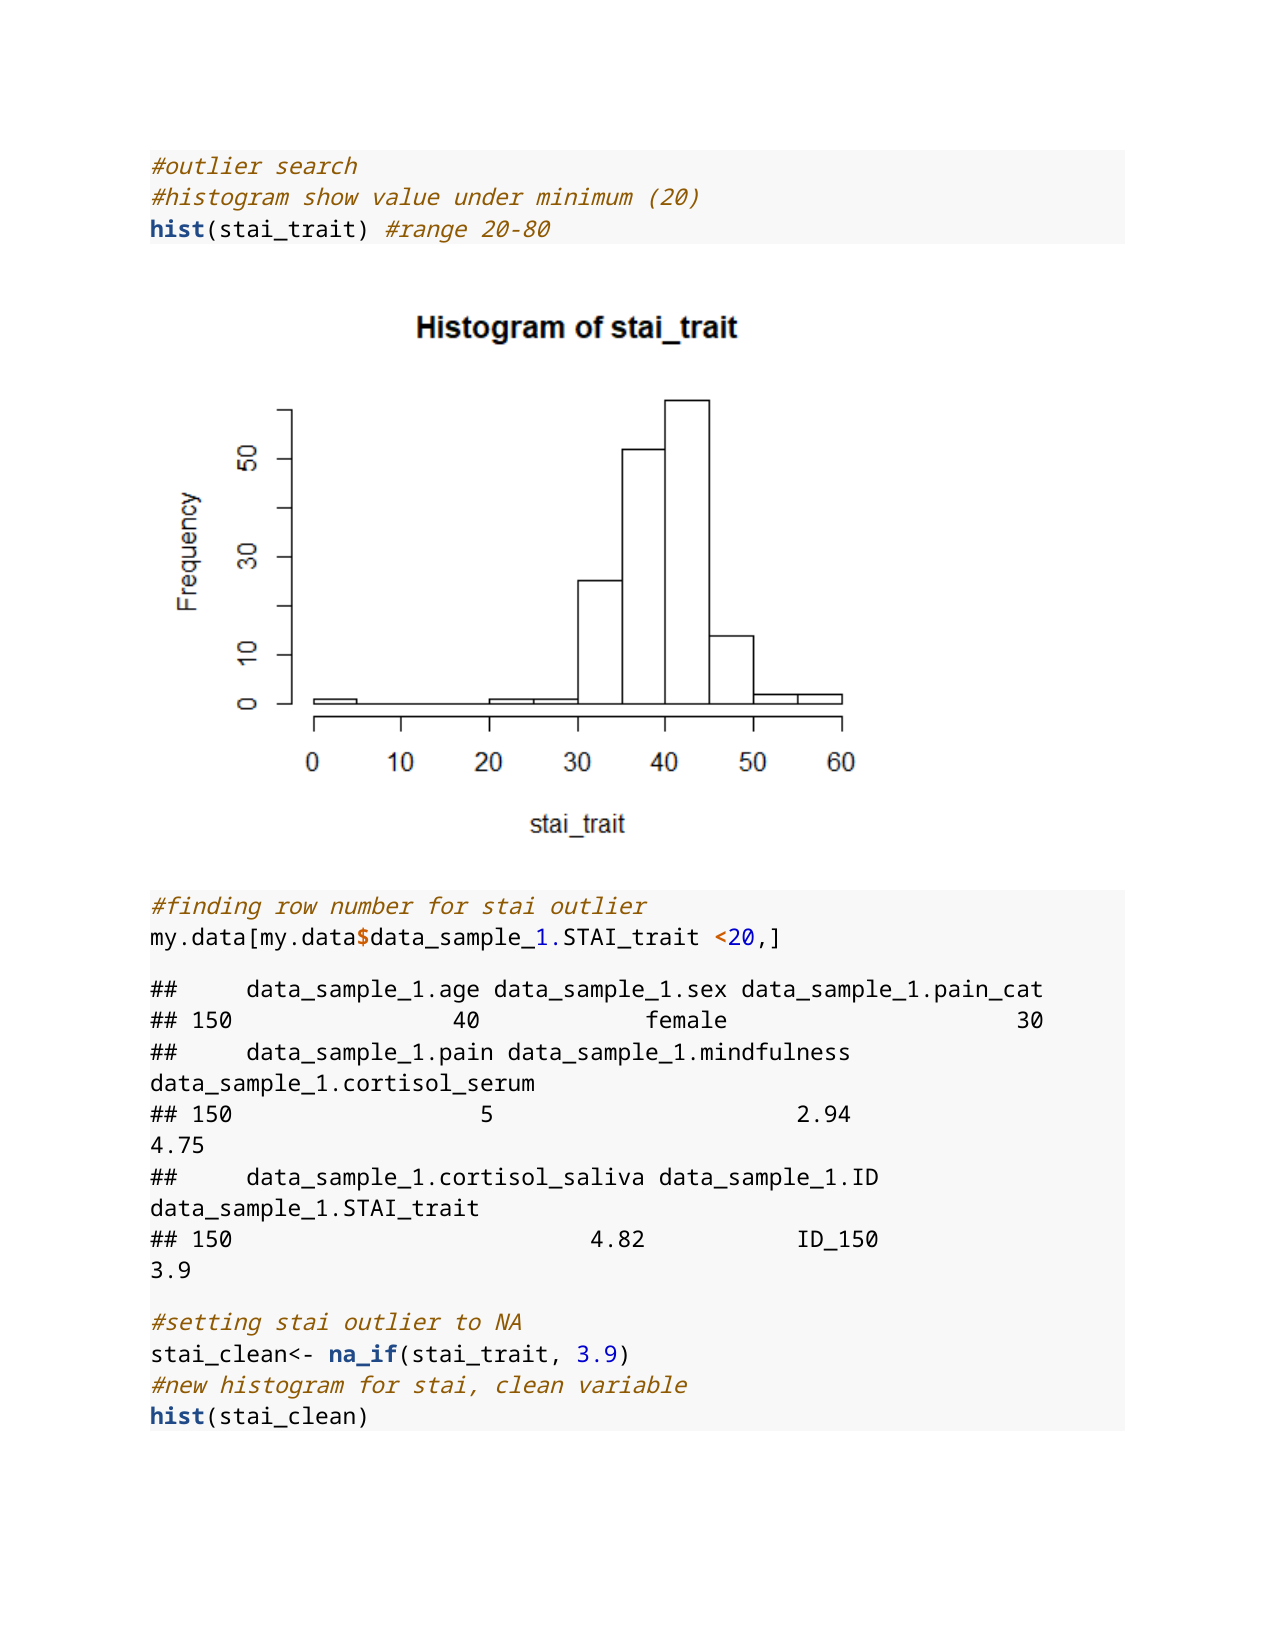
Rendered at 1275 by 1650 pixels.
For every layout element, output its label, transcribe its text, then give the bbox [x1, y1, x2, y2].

text #setting stai outlier to NA stai_clean<- na_if(stai_trait, 3.9) #new histogram for stai, clean variable hist(stai_clean) [370, 1306, 1125, 1431]
text ## data_sample_1.age data_sample_1.sex data_sample_1.pain_cat ## 150 40 female 30 ## data_sample_1.pain data_sample_1.mindfulness data_sample_1.cortisol_serum ## 150 5 2.94 4.75 ## data_sample_1.cortisol_saliva data_sample_1.ID data_sample_1.STAI_trait ## 150 4.82 ID_150 3.9 [150, 973, 1125, 1286]
picture [168, 264, 927, 871]
text #outlier search #histogram show value under minimum (20) hist(stai_trait) #range 20-80 [150, 150, 1125, 244]
text #finding row number for stai outlier my.data[my.data$data_sample_1.STAI_trait <20,] [645, 890, 1125, 952]
